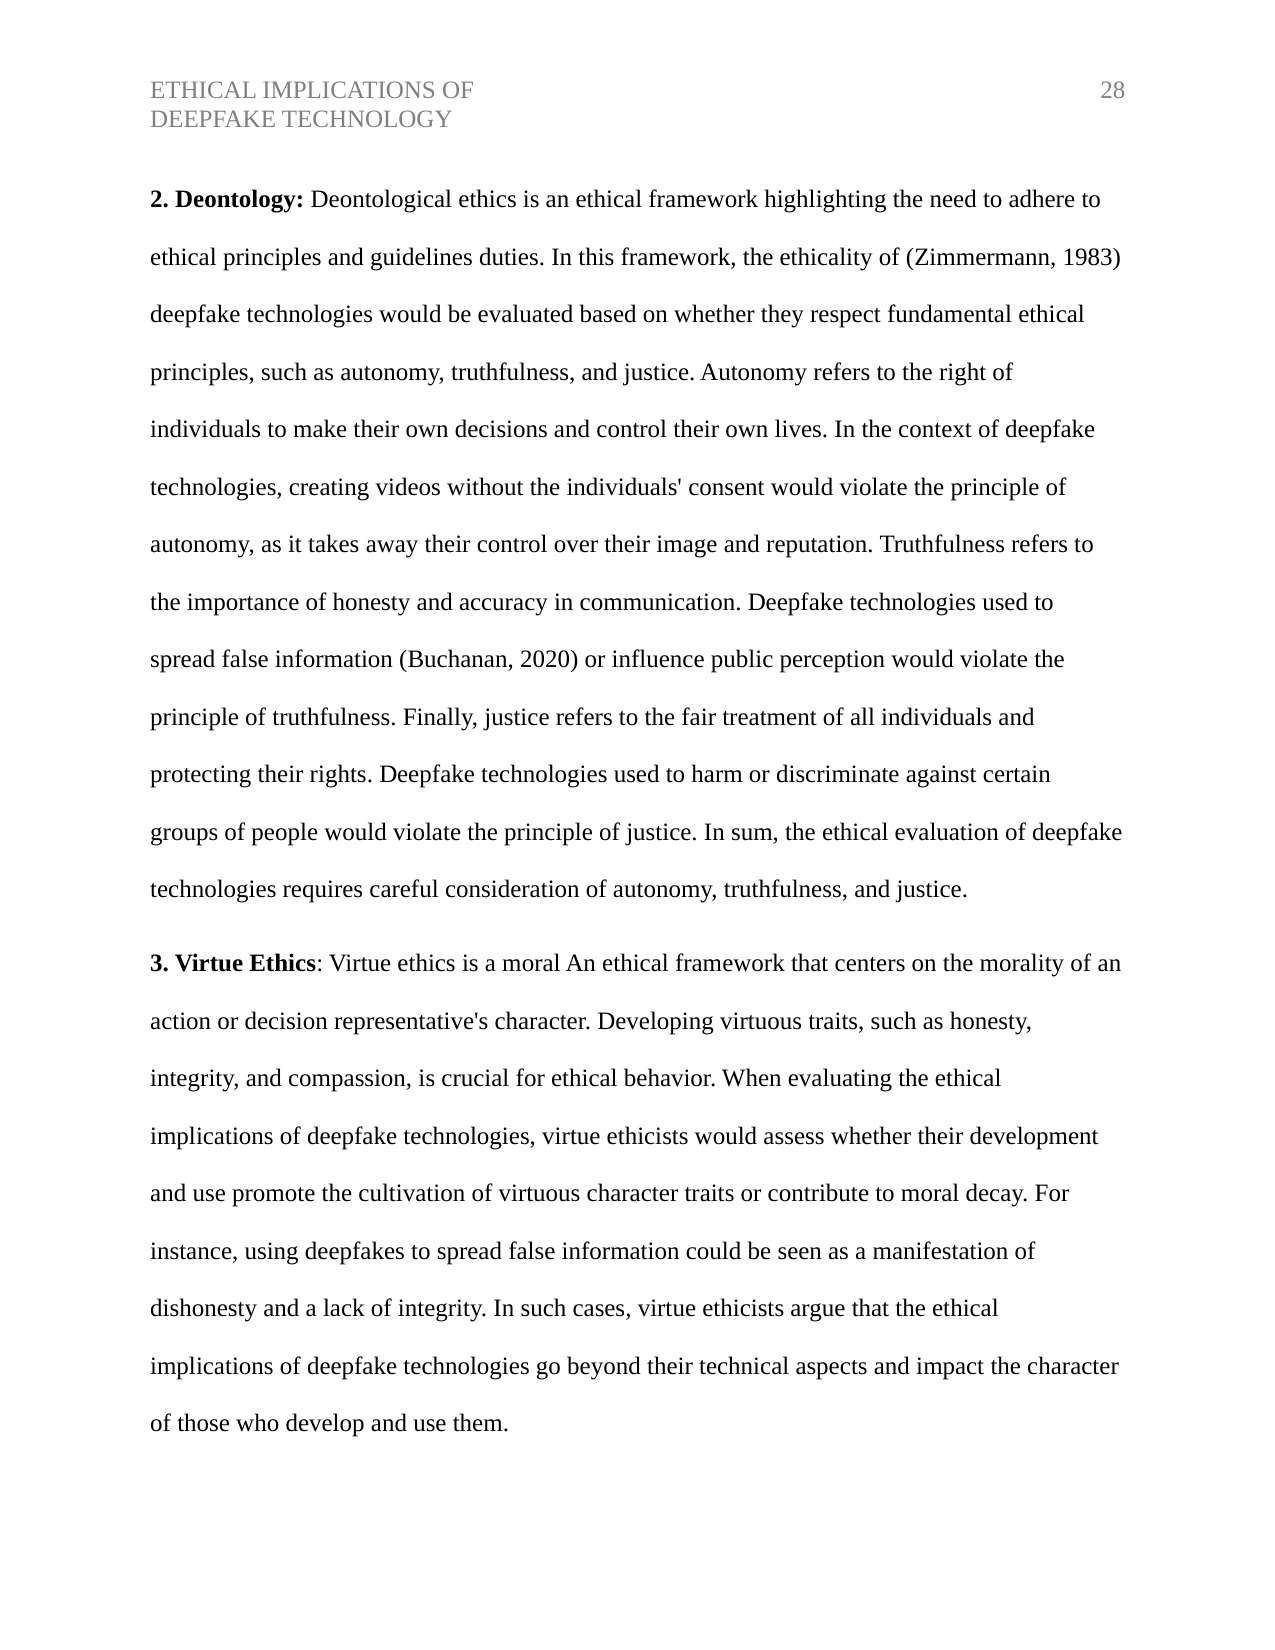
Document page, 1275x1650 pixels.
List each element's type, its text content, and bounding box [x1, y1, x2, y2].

text 3. Virtue Ethics: Virtue ethics is a moral An ethical framework that centers on the morality of an action or decision representative's character. Developing virtuous traits, such as honesty, integrity, and compassion, is crucial for ethical behavior. When evaluating the ethical implications of deepfake technologies, virtue ethicists would assess whether their development and use promote the cultivation of virtuous character traits or contribute to moral decay. For instance, using deepfakes to spread false information could be seen as a manifestation of dishonesty and a lack of integrity. In such cases, virtue ethicists argue that the ethical implications of deepfake technologies go beyond their technical aspects and impact the character of those who develop and use them. [150, 948, 1125, 1437]
text 2. Deontology: Deontological ethics is an ethical framework highlighting the need to adhere to ethical principles and guidelines duties. In this framework, the ethicality of (Zimmermann, 1983) deepfake technologies would be evaluated based on whether they respect fundamental ethical principles, such as autonomy, truthfulness, and justice. Autonomy refers to the right of individuals to make their own decisions and control their own lives. In the context of deepfake technologies, creating videos without the individuals' consent would violate the principle of autonomy, as it takes away their control over their image and reputation. Truthfulness refers to the importance of honesty and accuracy in communication. Deepfake technologies used to spread false information (Buchanan, 2020) or influence public perception would violate the principle of truthfulness. Finally, justice refers to the fair treatment of all individuals and protecting their rights. Deepfake technologies used to harm or discriminate against certain groups of people would violate the principle of justice. In sum, the ethical evaluation of deepfake technologies requires careful consideration of autonomy, truthfulness, and justice. [150, 184, 1125, 903]
